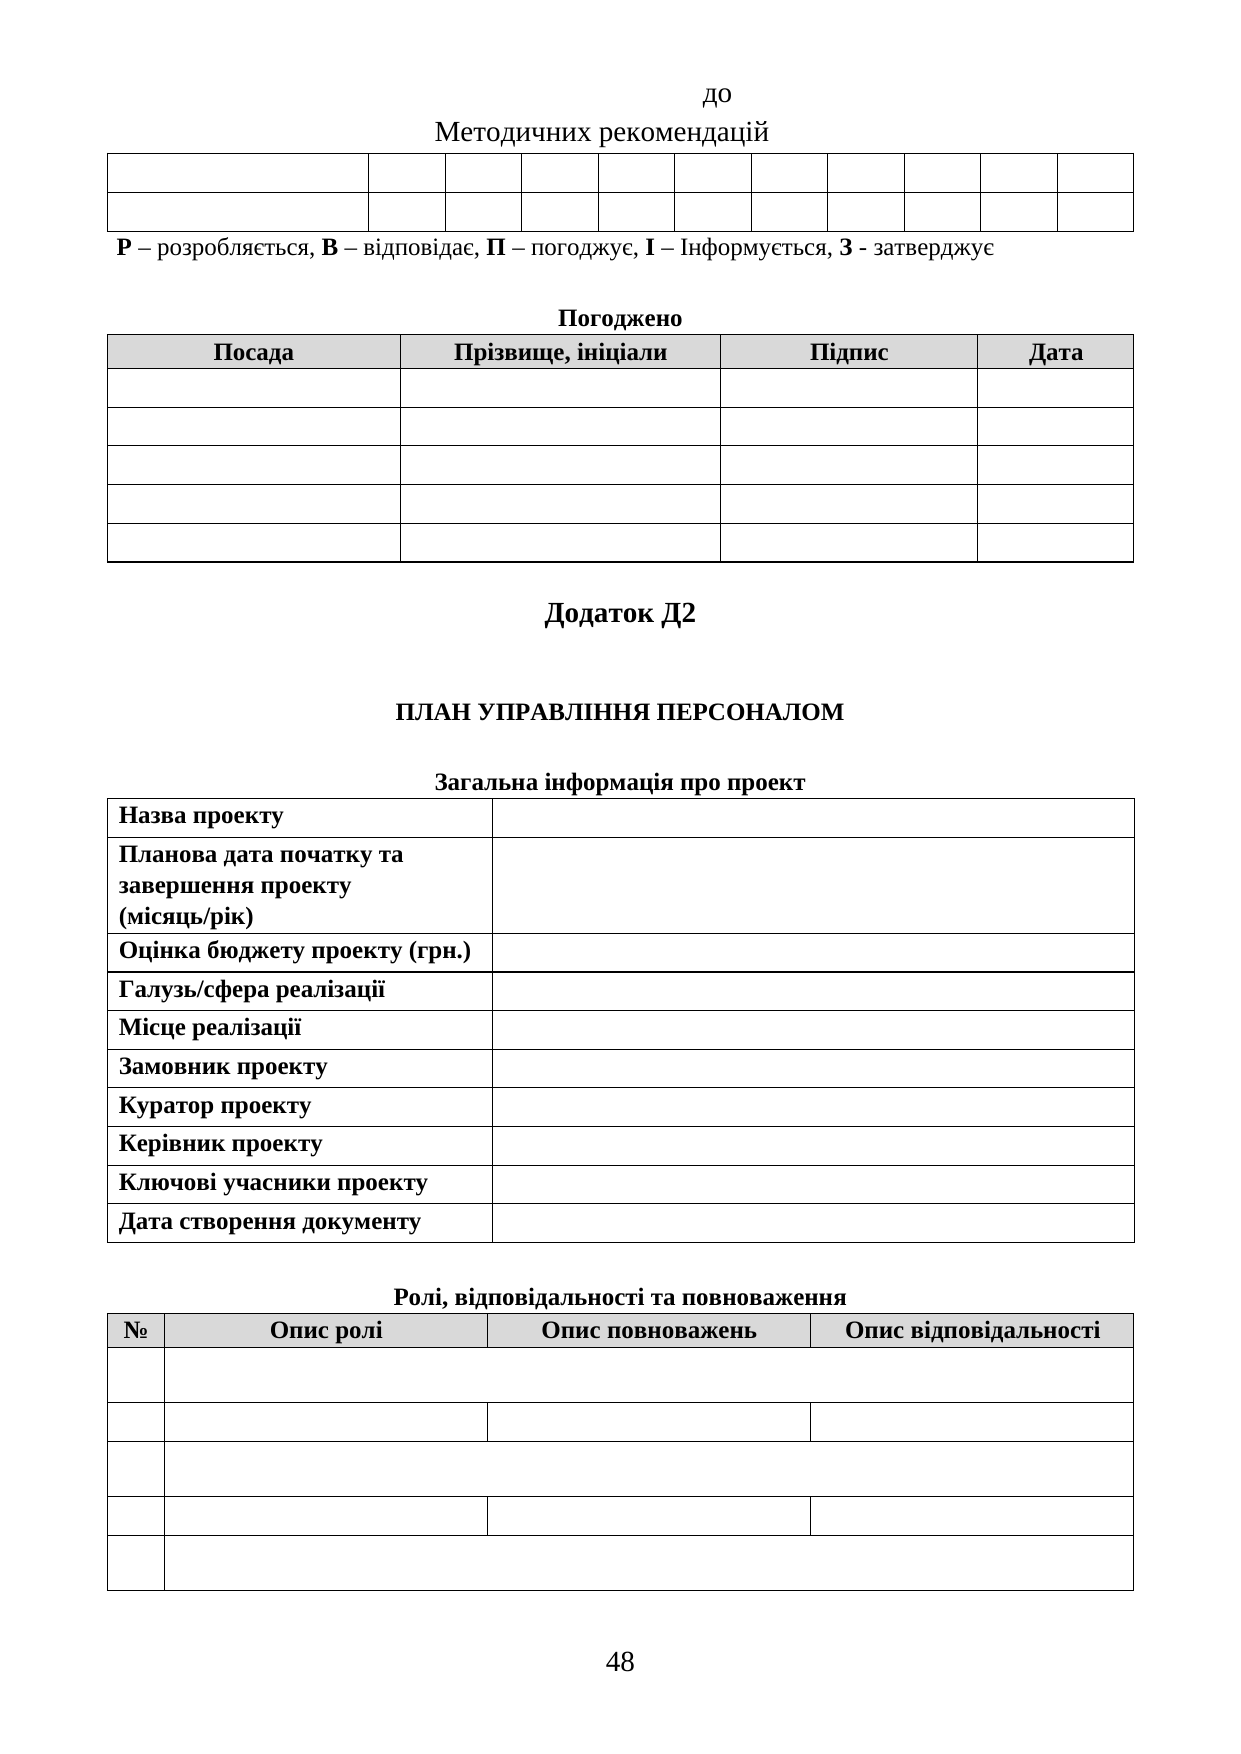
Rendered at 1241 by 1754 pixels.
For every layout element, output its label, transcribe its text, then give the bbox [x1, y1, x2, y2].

table_cell Місце реалізації [108, 1011, 492, 1049]
table_cell [165, 1442, 487, 1496]
table_header [493, 799, 1134, 837]
table_cell [522, 154, 598, 192]
subtitle Додаток Д2 [238, 596, 1002, 629]
table_cell [721, 485, 977, 523]
table_cell Галузь/сфера реалізації [108, 973, 492, 1010]
table_cell [108, 193, 368, 231]
table_cell [108, 154, 368, 192]
table_cell [108, 524, 400, 561]
table_cell [108, 408, 400, 445]
table_cell [981, 154, 1057, 192]
table_header Підпис [721, 335, 977, 368]
table_cell [811, 1348, 1133, 1402]
table_cell [108, 1536, 164, 1590]
table_cell [811, 1442, 1133, 1496]
table_cell [905, 154, 980, 192]
table_cell [493, 1166, 1134, 1203]
table_cell Дата створення документу [108, 1204, 492, 1242]
table_cell [108, 485, 400, 523]
table_cell [108, 1403, 164, 1441]
table_cell [978, 524, 1133, 561]
table_header № [108, 1314, 164, 1347]
table_header Назва проекту [108, 799, 492, 837]
table_cell [108, 369, 400, 407]
table_cell [752, 193, 827, 231]
table_cell [811, 1536, 1133, 1590]
table_cell [599, 193, 674, 231]
table_cell Ключові учасники проекту [108, 1166, 492, 1203]
table_cell [401, 446, 720, 484]
table_cell [369, 154, 445, 192]
table_cell [108, 446, 400, 484]
table_cell [108, 1348, 164, 1402]
table_cell [488, 1536, 811, 1590]
table_cell [721, 408, 977, 445]
table_cell [488, 1442, 811, 1496]
table_cell [446, 193, 521, 231]
table_cell [493, 1088, 1134, 1126]
table_cell [165, 1403, 487, 1441]
table_cell [721, 446, 977, 484]
table_cell [493, 1204, 1134, 1242]
table_cell [493, 1011, 1134, 1049]
table_cell [905, 193, 980, 231]
table_cell [401, 408, 720, 445]
table_header Опис повноважень [488, 1314, 810, 1347]
table_cell [493, 934, 1134, 971]
table_cell [1058, 154, 1133, 192]
table_cell [108, 1497, 164, 1534]
table_cell [828, 193, 904, 231]
table_cell [675, 193, 751, 231]
table_cell Замовник проекту [108, 1050, 492, 1087]
table_cell [522, 193, 598, 231]
table_cell [446, 154, 521, 192]
table_cell [978, 408, 1133, 445]
table_cell [493, 1050, 1134, 1087]
table_cell [401, 524, 720, 561]
table_cell [1058, 193, 1133, 231]
table_cell [165, 1536, 487, 1590]
table_cell [978, 369, 1133, 407]
table_cell [488, 1497, 810, 1534]
table_cell [721, 369, 977, 407]
table_cell [165, 1348, 487, 1402]
table_cell [978, 485, 1133, 523]
table_cell Куратор проекту [108, 1088, 492, 1126]
table_cell [978, 446, 1133, 484]
table_cell [108, 1442, 164, 1496]
table_cell [811, 1403, 1133, 1441]
table_cell [675, 154, 751, 192]
table_cell Планова дата початку та завершення проекту (місяць/рік) [108, 838, 492, 933]
table_cell [752, 154, 827, 192]
table_cell [493, 838, 1134, 933]
table_cell Керівник проекту [108, 1127, 492, 1164]
table_cell [369, 193, 445, 231]
table_cell Оцінка бюджету проекту (грн.) [108, 934, 492, 971]
table_cell [493, 973, 1134, 1010]
subtitle Погоджено [238, 303, 1002, 332]
text ПЛАН УПРАВЛІННЯ ПЕРСОНАЛОМ [395, 697, 1119, 726]
table_cell [493, 1127, 1134, 1164]
table_cell [599, 154, 674, 192]
table_cell [488, 1403, 810, 1441]
table_header Посада [108, 335, 400, 368]
table_header Прізвище, ініціали [401, 335, 720, 368]
table_header Дата [978, 335, 1133, 368]
table_cell [811, 1497, 1133, 1534]
table_cell [401, 369, 720, 407]
subtitle Загальна інформація про проект [238, 767, 1002, 796]
table_cell [828, 154, 904, 192]
table_cell [721, 524, 977, 561]
table_cell [981, 193, 1057, 231]
subtitle Ролі, відповідальності та повноваження [393, 1282, 1119, 1311]
table_header Опис ролі [165, 1314, 487, 1347]
table_cell [488, 1348, 811, 1402]
text Р – розробляється, В – відповідає, П – погоджує, І – Інформується, З - затверджує [116, 232, 1118, 261]
table_cell [401, 485, 720, 523]
table_header Опис відповідальності [811, 1314, 1133, 1347]
table_cell [165, 1497, 487, 1534]
